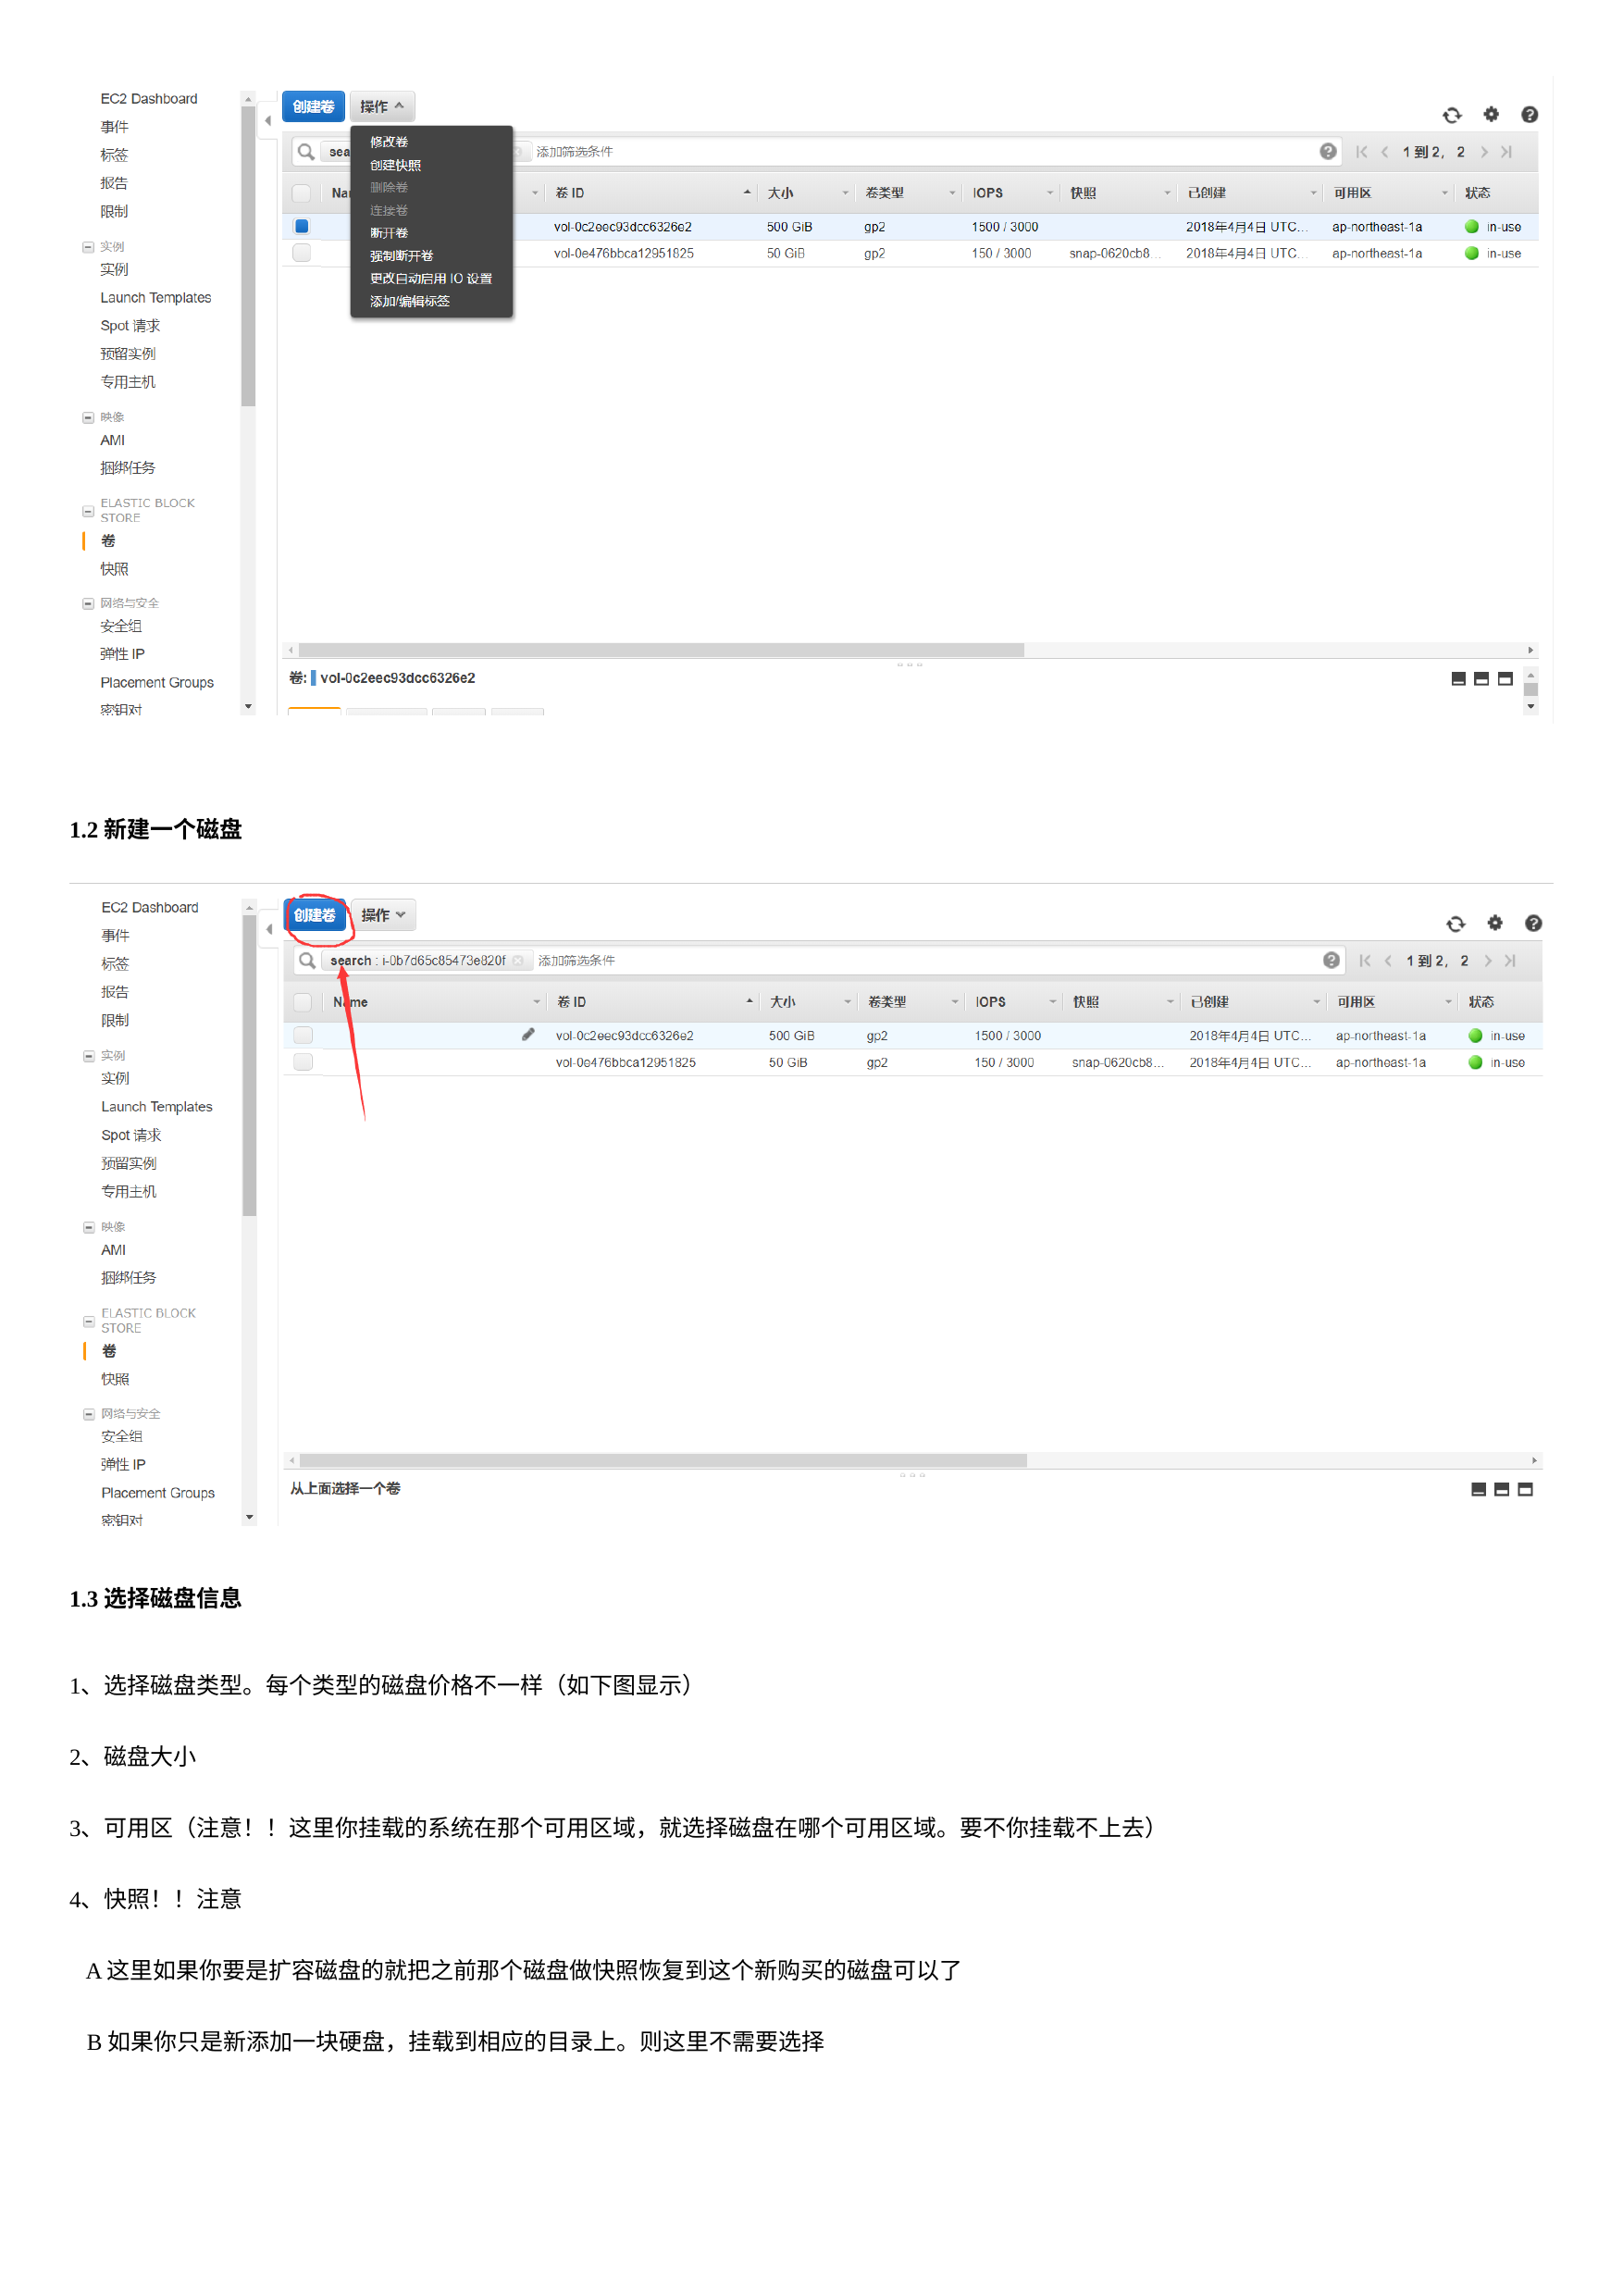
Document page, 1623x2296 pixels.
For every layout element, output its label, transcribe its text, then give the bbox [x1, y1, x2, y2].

text 4、快照！！注意 [69, 1867, 1554, 1930]
text 3、可用区（注意！！这里你挂载的系统在那个可用区域，就选择磁盘在哪个可用区域。要不你挂载不上去） [69, 1795, 1554, 1858]
picture [69, 883, 1554, 1534]
picture [69, 76, 1554, 724]
text B 如果你只是新添加一块硬盘，挂载到相应的目录上。则这里不需要选择 [69, 2009, 1554, 2072]
text 2、磁盘大小 [69, 1724, 1554, 1787]
text 1、选择磁盘类型。每个类型的磁盘价格不一样（如下图显示） [69, 1653, 1554, 1716]
subtitle 新建一个磁盘 [69, 797, 1554, 860]
subtitle 选择磁盘信息 [69, 1566, 1554, 1629]
text A 这里如果你要是扩容磁盘的就把之前那个磁盘做快照恢复到这个新购买的磁盘可以了 [69, 1938, 1554, 2001]
